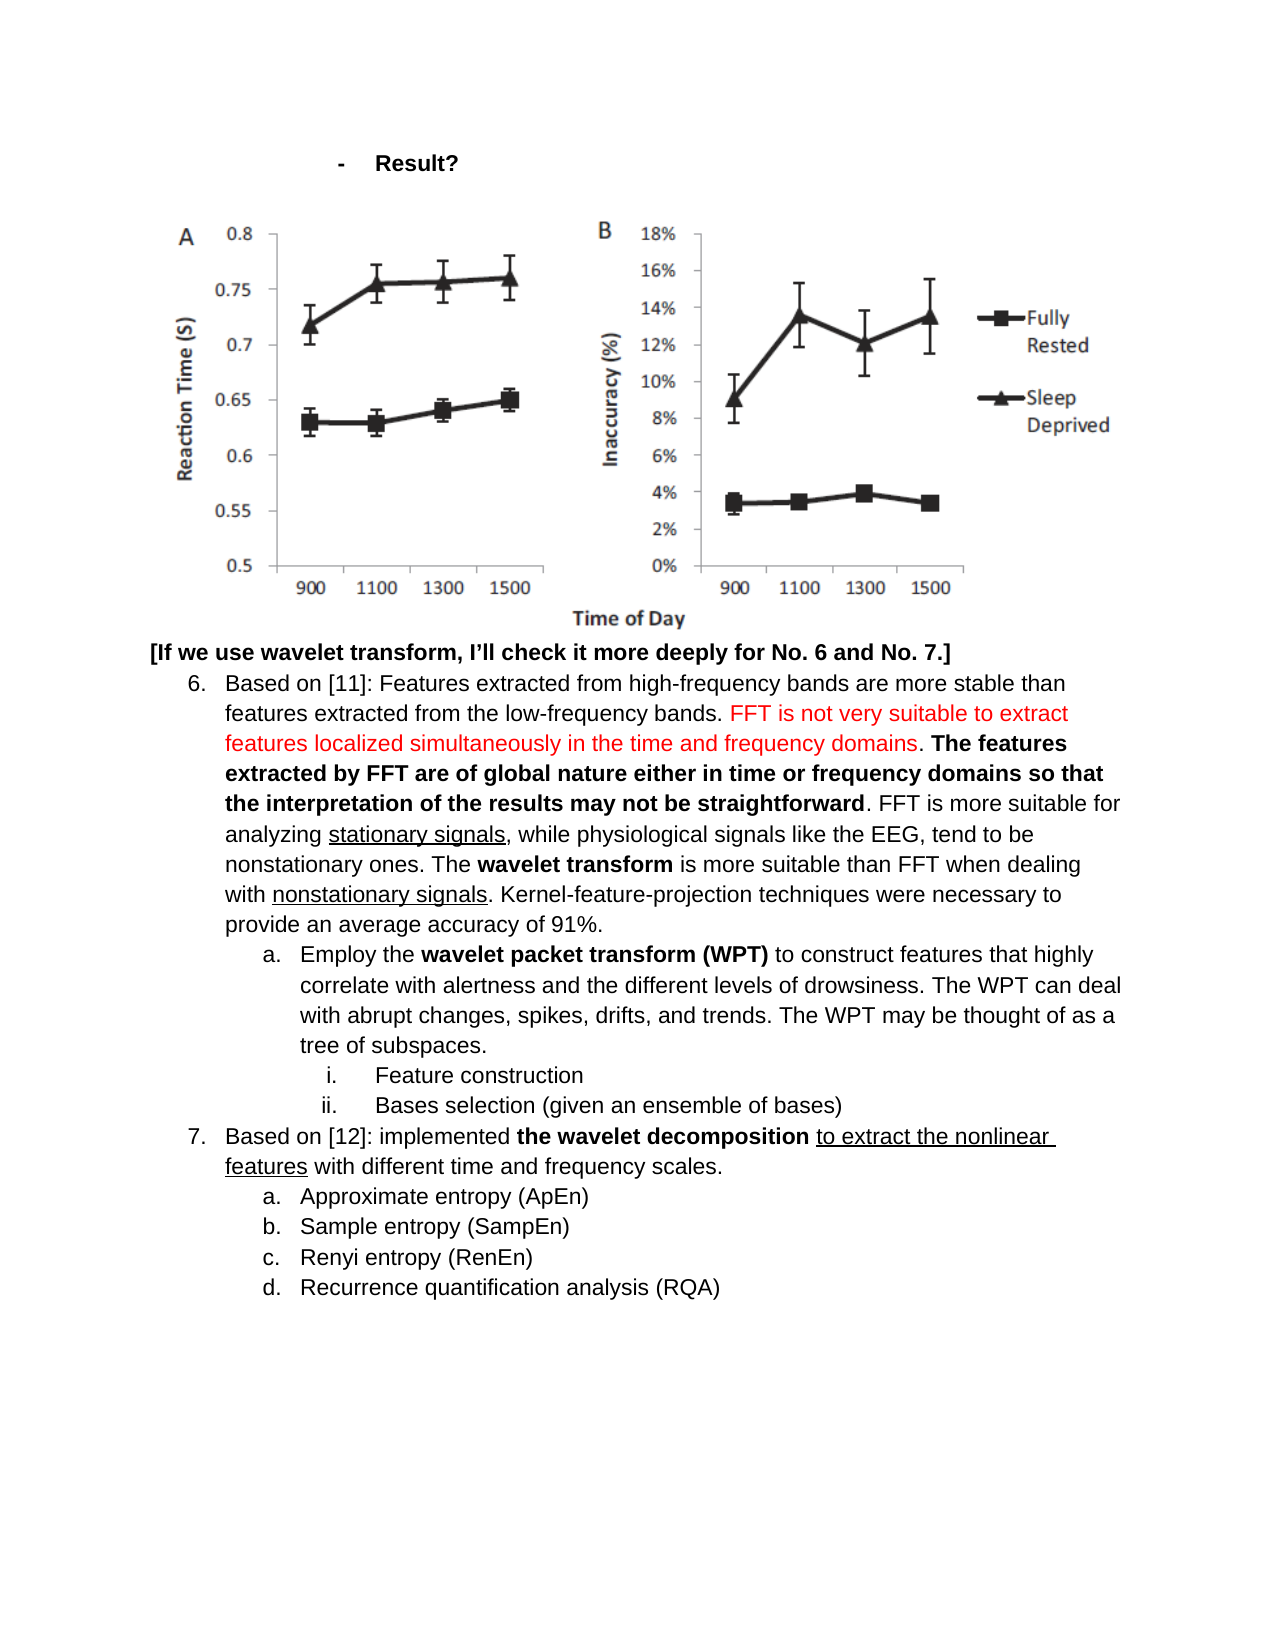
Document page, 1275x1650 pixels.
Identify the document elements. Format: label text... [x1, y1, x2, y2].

list Feature construction [337, 1062, 1125, 1088]
list Based on [11]: Features extracted from high-frequency bands are more stable than features extracted from the low-frequency bands. FFT is not very suitable to extract features localized simultaneously in the time and frequency domains. The features extracted by FFT are of global nature either in time or frequency domains so that the interpretation of the results may not be straightforward. FFT is more suitable for analyzing stationary signals, while physiological signals like the EEG, tend to be nonstationary ones. The wavelet transform is more suitable than FFT when dealing with nonstationary signals. Kernel-feature-projection techniques were necessary to provide an average accuracy of 91%. [187, 669, 1125, 937]
list Employ the wavelet packet transform (WPT) to construct features that highly correlate with alertness and the different levels of drowsiness. The WPT can deal with abrupt changes, spikes, drifts, and trends. The WPT may be thought of as a tree of subspaces. [262, 941, 1125, 1058]
list Bases selection (given an ensemble of bases) [337, 1092, 1125, 1119]
list Recurrence quantification analysis (RQA) [262, 1274, 1125, 1300]
list Result? [337, 150, 1125, 176]
text [If we use wavelet transform, I’ll check it more deeply for No. 6 and No. 7.] [150, 639, 1125, 666]
picture [150, 210, 1125, 636]
list Based on [12]: implemented the wavelet decomposition to extract the nonlinear features with different time and frequency scales. [187, 1123, 1125, 1179]
list Approximate entropy (ApEn) [262, 1183, 1125, 1209]
list Renyi entropy (RenEn) [262, 1243, 1125, 1270]
list Sample entropy (SampEn) [262, 1213, 1125, 1239]
